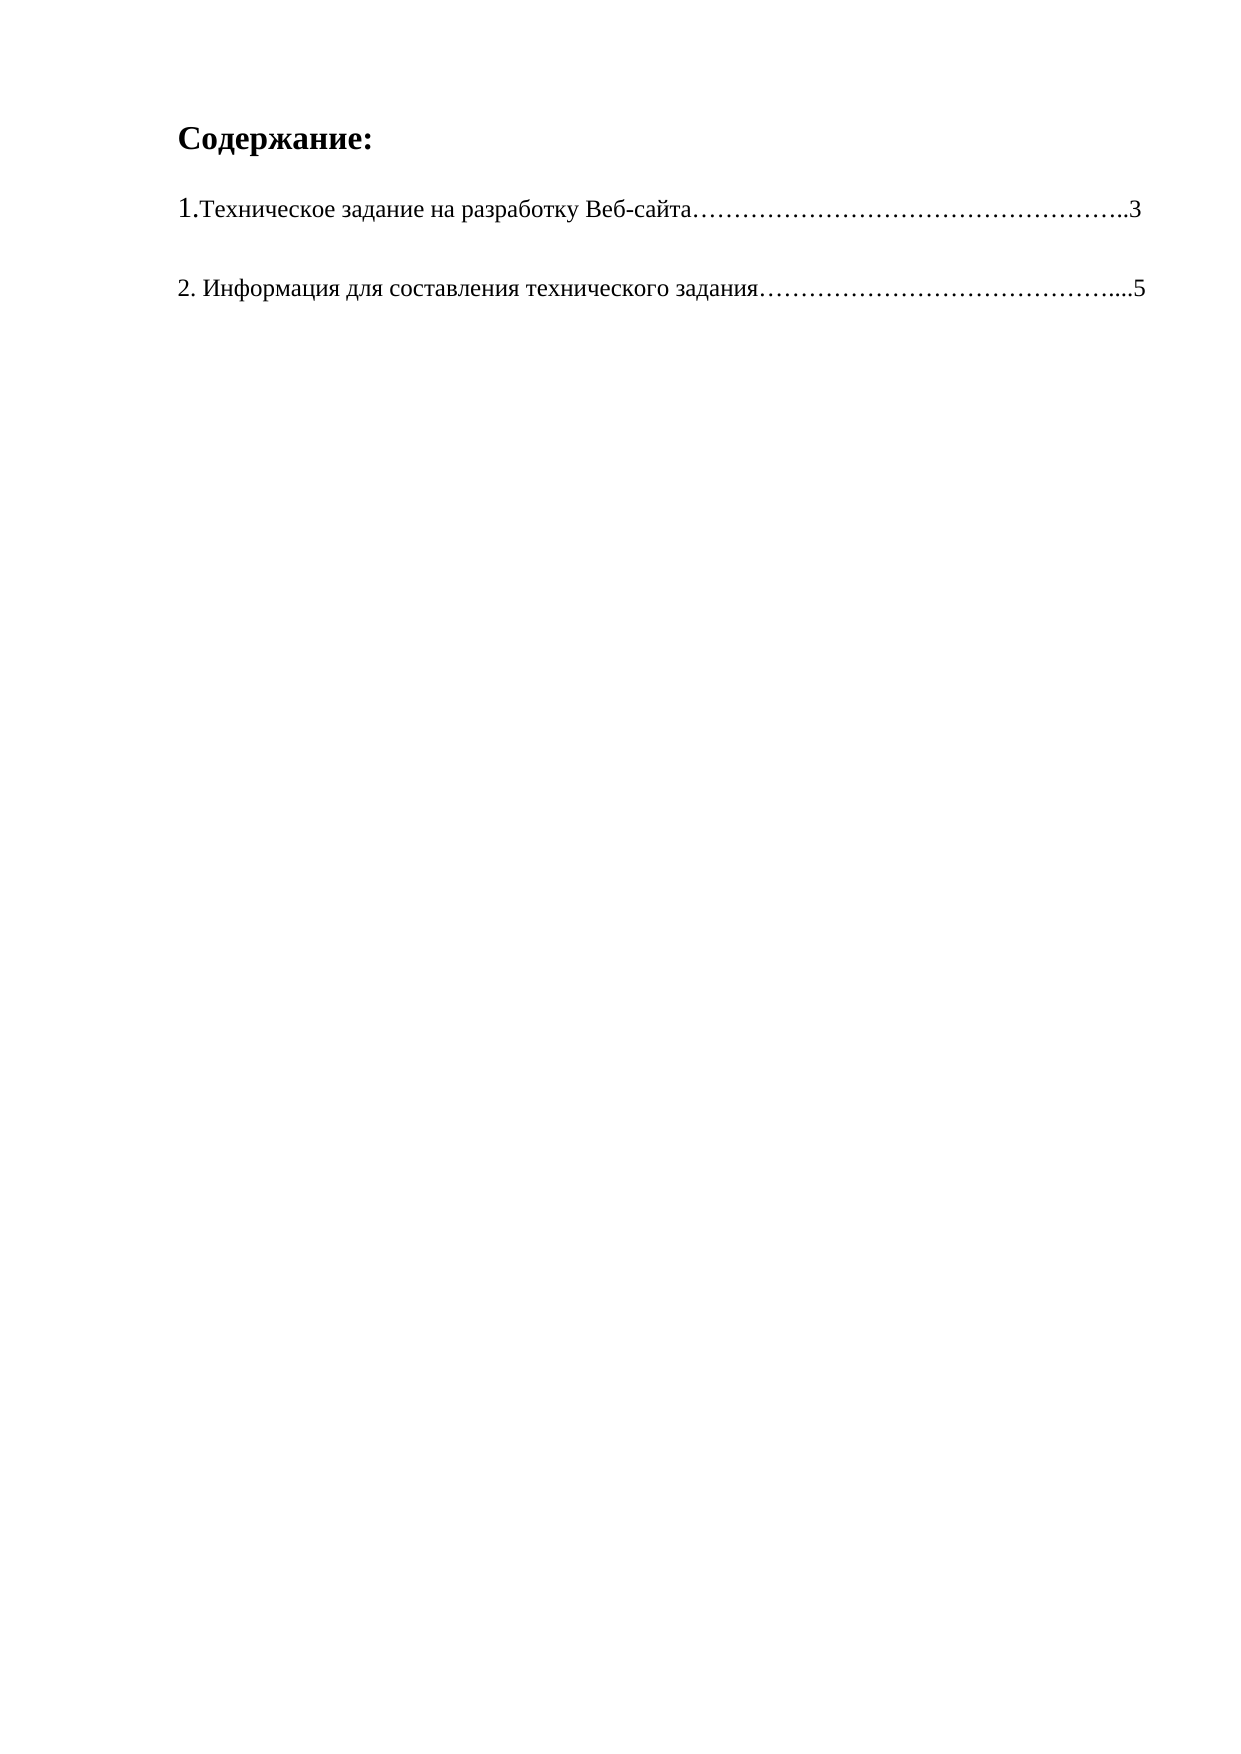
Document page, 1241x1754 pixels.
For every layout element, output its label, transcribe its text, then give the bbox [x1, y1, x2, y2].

text 1.Техническое задание на разработку Веб-сайта……………………………………………..3 [177, 156, 1152, 223]
text Содержание: [177, 118, 1152, 156]
subtitle 2. Информация для составления технического задания……………………………………....5 [177, 273, 1152, 302]
